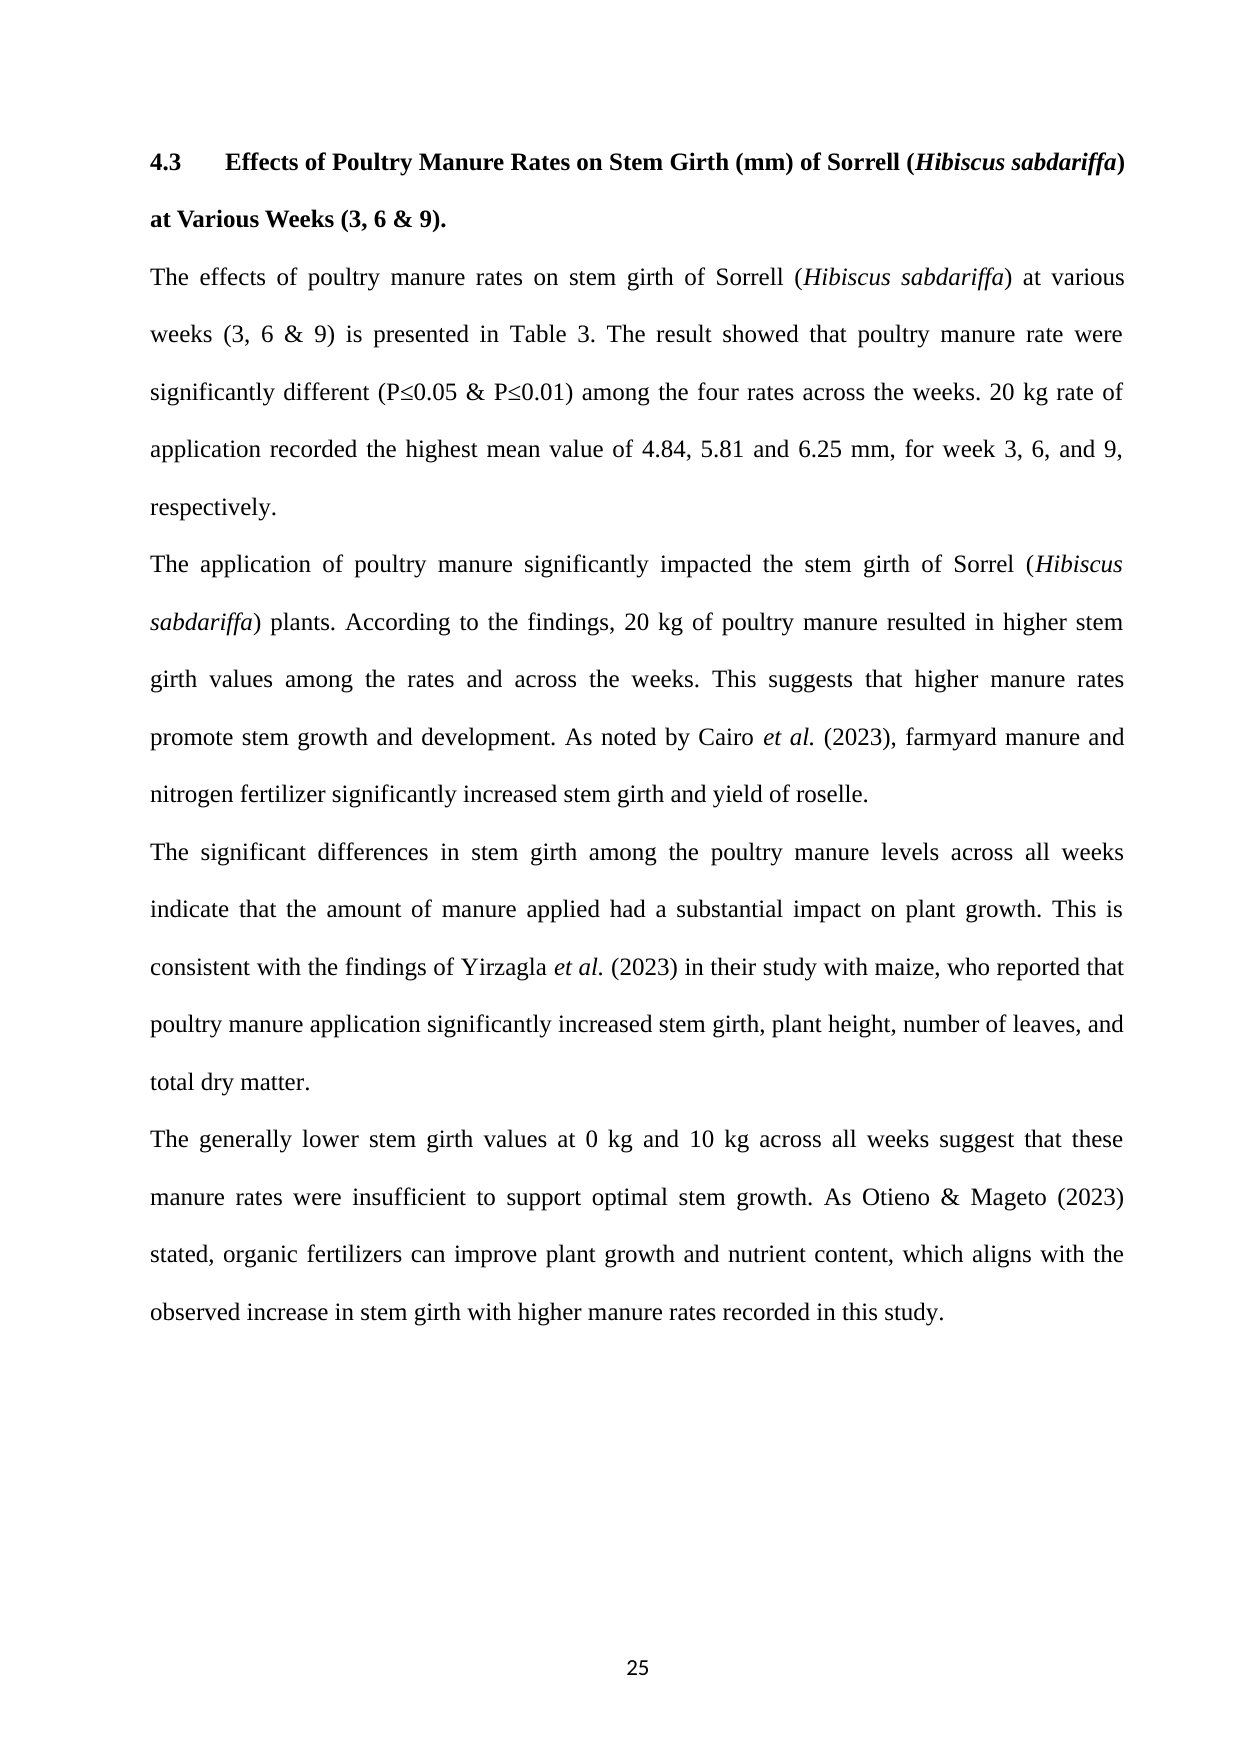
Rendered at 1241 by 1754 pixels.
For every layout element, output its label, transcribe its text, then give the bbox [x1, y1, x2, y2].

text The application of poultry manure significantly impacted the stem girth of Sorrel (Hibiscus sabdariffa) plants. According to the findings, 20 kg of poultry manure resulted in higher stem girth values among the rates and across the weeks. This suggests that higher manure rates promote stem growth and development. As noted by Cairo et al. (2023), farmyard manure and nitrogen fertilizer significantly increased stem girth and yield of roselle. [150, 549, 1125, 808]
subtitle 4.3 Effects of Poultry Manure Rates on Stem Girth (mm) of Sorrell (Hibiscus sabdariffa) at Various Weeks (3, 6 & 9). [150, 147, 1125, 233]
text The significant differences in stem girth among the poultry manure levels across all weeks indicate that the amount of manure applied had a substantial impact on plant growth. This is consistent with the findings of Yirzagla et al. (2023) in their study with maize, who reported that poultry manure application significantly increased stem girth, plant height, number of leaves, and total dry matter. [150, 837, 1125, 1096]
text The effects of poultry manure rates on stem girth of Sorrell (Hibiscus sabdariffa) at various weeks (3, 6 & 9) is presented in Table 3. The result showed that poultry manure rate were significantly different (P≤0.05 & P≤0.01) among the four rates across the weeks. 20 kg rate of application recorded the highest mean value of 4.84, 5.81 and 6.25 mm, for week 3, 6, and 9, respectively. [150, 262, 1125, 521]
text The generally lower stem girth values at 0 kg and 10 kg across all weeks suggest that these manure rates were insufficient to support optimal stem growth. As Otieno & Mageto (2023) stated, organic fertilizers can improve plant growth and nutrient content, which aligns with the observed increase in stem girth with higher manure rates recorded in this study. [150, 1124, 1125, 1326]
